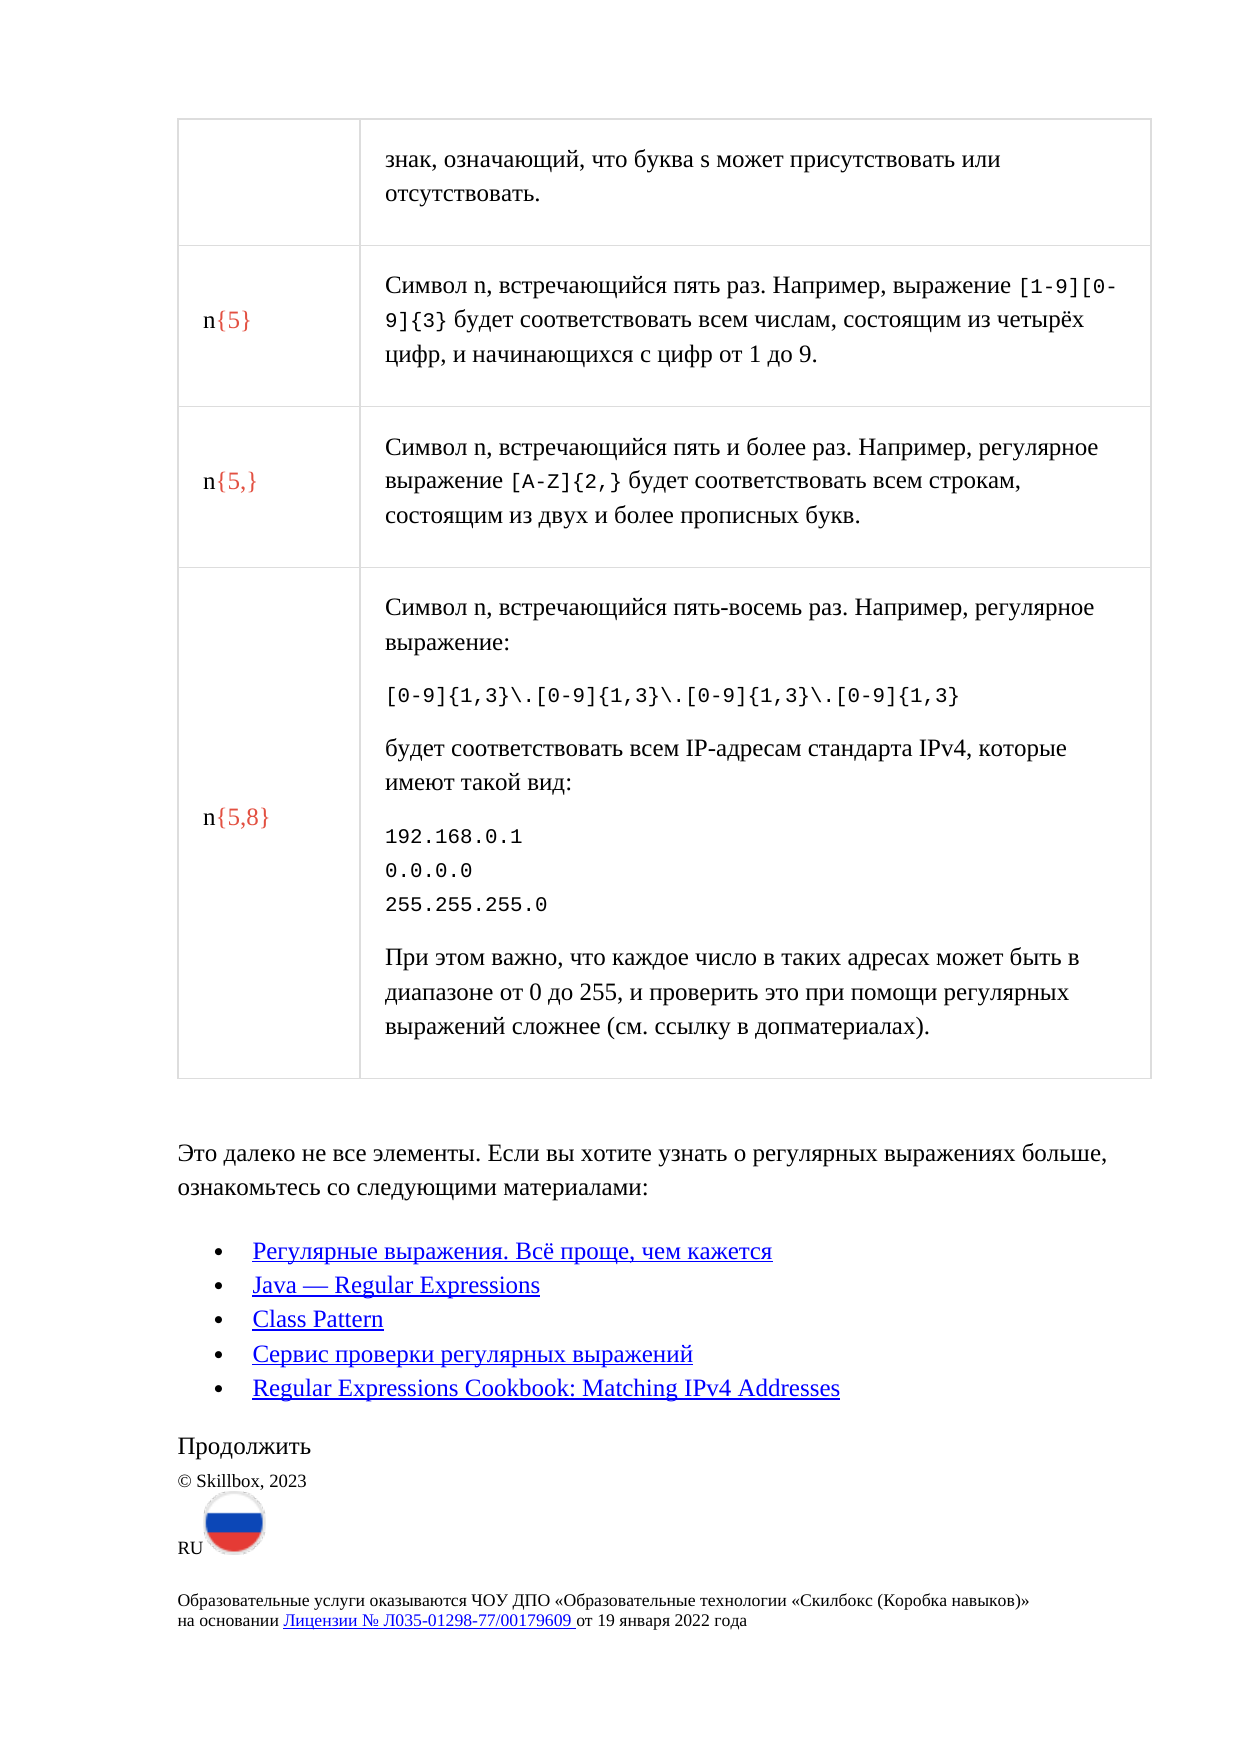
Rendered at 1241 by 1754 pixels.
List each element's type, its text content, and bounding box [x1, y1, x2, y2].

text Образовательные услуги оказываются ЧОУ ДПО «Образовательные технологии «Скилбокс (Коробка навыков)» на основании Лицензии № Л035-01298-77/00179609 от 19 января 2022 года [177, 1590, 1152, 1630]
text Продолжить [177, 1431, 1152, 1460]
text RU [177, 1492, 1152, 1558]
table_cell n? [179, 120, 359, 245]
table_cell Символ n, встречающийся пять и более раз. Например, регулярное выражение [A-Z]{2,} будет соответствовать всем строкам, состоящим из двух и более прописных букв. [361, 407, 1150, 567]
table_cell n{5,} [179, 407, 359, 567]
picture [203, 1491, 266, 1555]
table_cell Символ n, встречающийся пять раз. Например, выражение [1-9][0-9]{3} будет соответствовать всем числам, состоящим из четырёх цифр, и начинающихся с цифр от 1 до 9. [361, 246, 1150, 406]
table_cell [361, 120, 1150, 245]
table_cell n{5,8} [179, 568, 359, 1077]
list Регулярные выражения. Всё проще, чем кажется [215, 1230, 1152, 1264]
table_cell n{5} [179, 246, 359, 406]
text © Skillbox, 2023 [177, 1470, 1152, 1492]
list Class Pattern [215, 1299, 1152, 1333]
list Сервис проверки регулярных выражений [215, 1333, 1152, 1368]
text Это далеко не все элементы. Если вы хотите узнать о регулярных выражениях больше, ознакомьтесь со следующими материалами: [177, 1132, 1152, 1201]
list Regular Expressions Cookbook: Matching IPv4 Addresses [215, 1368, 1152, 1402]
table_cell Символ n, встречающийся пять-восемь раз. Например, регулярное выражение: [0-9]{1,3}\.[0-9]{1,3}\.[0-9]{1,3}\.[0-9]{1,3} будет соответствовать всем IP-адресам стандарта IPv4, которые имеют такой вид: 192.168.0.1 0.0.0.0 255.255.255.0 При этом важно, что каждое число в таких адресах может быть в диапазоне от 0 до 255, и проверить это при помощи регулярных выражений сложнее (см. ссылку в допматериалах). [361, 568, 1150, 1077]
list Java — Regular Expressions [215, 1264, 1152, 1299]
